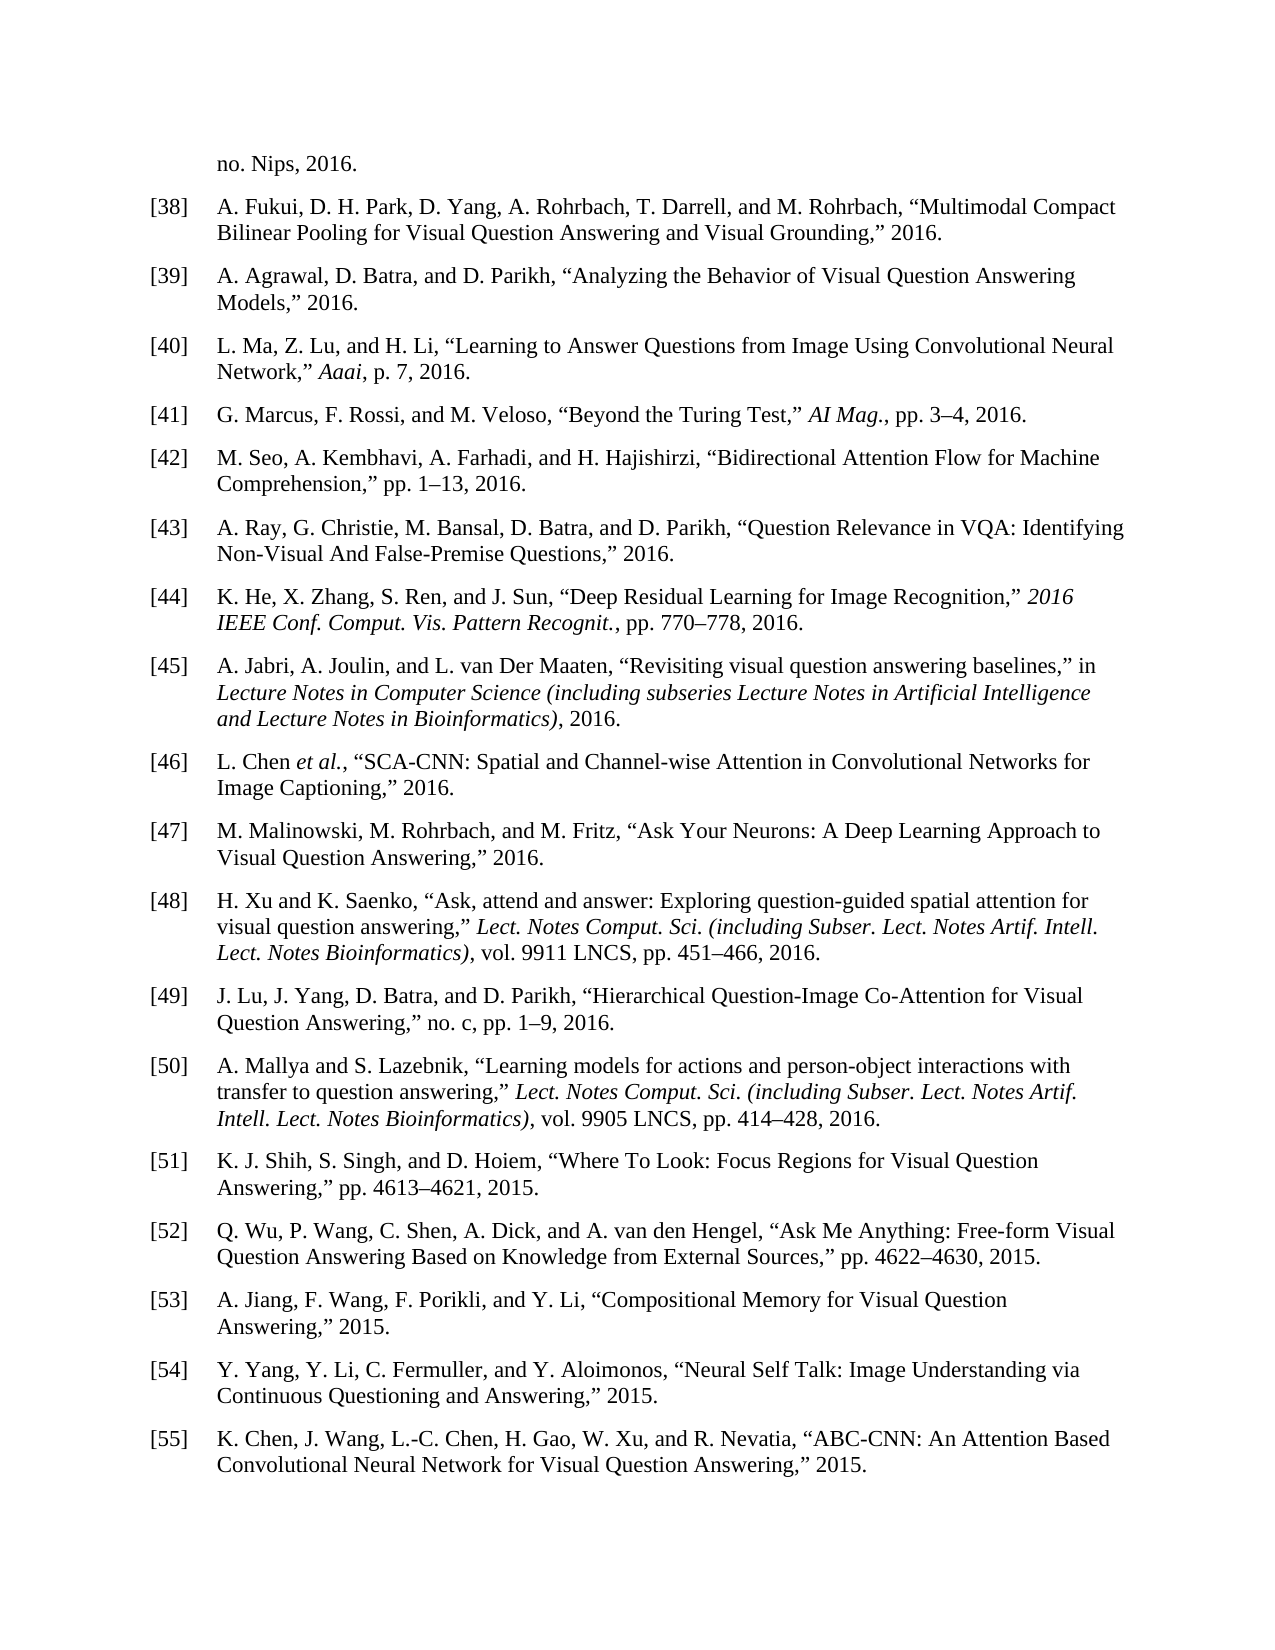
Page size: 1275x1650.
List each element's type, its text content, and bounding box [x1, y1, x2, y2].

text [50] A. Mallya and S. Lazebnik, “Learning models for actions and person-object interactions with transfer to question answering,” Lect. Notes Comput. Sci. (including Subser. Lect. Notes Artif. Intell. Lect. Notes Bioinformatics), vol. 9905 LNCS, pp. 414–428, 2016. [150, 1052, 1125, 1131]
text [55] K. Chen, J. Wang, L.-C. Chen, H. Gao, W. Xu, and R. Nevatia, “ABC-CNN: An Attention Based Convolutional Neural Network for Visual Question Answering,” 2015. [150, 1425, 1125, 1478]
text [41] G. Marcus, F. Rossi, and M. Veloso, “Beyond the Turing Test,” AI Mag., pp. 3–4, 2016. [150, 401, 1125, 427]
text [52] Q. Wu, P. Wang, C. Shen, A. Dick, and A. van den Hengel, “Ask Me Anything: Free-form Visual Question Answering Based on Knowledge from External Sources,” pp. 4622–4630, 2015. [150, 1217, 1125, 1270]
text [42] M. Seo, A. Kembhavi, A. Farhadi, and H. Hajishirzi, “Bidirectional Attention Flow for Machine Comprehension,” pp. 1–13, 2016. [150, 444, 1125, 497]
text [44] K. He, X. Zhang, S. Ren, and J. Sun, “Deep Residual Learning for Image Recognition,” 2016 IEEE Conf. Comput. Vis. Pattern Recognit., pp. 770–778, 2016. [150, 583, 1125, 636]
text [47] M. Malinowski, M. Rohrbach, and M. Fritz, “Ask Your Neurons: A Deep Learning Approach to Visual Question Answering,” 2016. [150, 817, 1125, 870]
text [40] L. Ma, Z. Lu, and H. Li, “Learning to Answer Questions from Image Using Convolutional Neural Network,” Aaai, p. 7, 2016. [150, 332, 1125, 384]
text [54] Y. Yang, Y. Li, C. Fermuller, and Y. Aloimonos, “Neural Self Talk: Image Understanding via Continuous Questioning and Answering,” 2015. [150, 1356, 1125, 1408]
text [45] A. Jabri, A. Joulin, and L. van Der Maaten, “Revisiting visual question answering baselines,” in Lecture Notes in Computer Science (including subseries Lecture Notes in Artificial Intelligence and Lecture Notes in Bioinformatics), 2016. [150, 652, 1125, 731]
text [38] A. Fukui, D. H. Park, D. Yang, A. Rohrbach, T. Darrell, and M. Rohrbach, “Multimodal Compact Bilinear Pooling for Visual Question Answering and Visual Grounding,” 2016. [150, 193, 1125, 246]
text [46] L. Chen et al., “SCA-CNN: Spatial and Channel-wise Attention in Convolutional Networks for Image Captioning,” 2016. [150, 748, 1125, 801]
text [48] H. Xu and K. Saenko, “Ask, attend and answer: Exploring question-guided spatial attention for visual question answering,” Lect. Notes Comput. Sci. (including Subser. Lect. Notes Artif. Intell. Lect. Notes Bioinformatics), vol. 9911 LNCS, pp. 451–466, 2016. [150, 887, 1125, 966]
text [150, 150, 1125, 176]
text [39] A. Agrawal, D. Batra, and D. Parikh, “Analyzing the Behavior of Visual Question Answering Models,” 2016. [150, 262, 1125, 315]
text [53] A. Jiang, F. Wang, F. Porikli, and Y. Li, “Compositional Memory for Visual Question Answering,” 2015. [150, 1286, 1125, 1339]
text [43] A. Ray, G. Christie, M. Bansal, D. Batra, and D. Parikh, “Question Relevance in VQA: Identifying Non-Visual And False-Premise Questions,” 2016. [150, 513, 1125, 566]
text [51] K. J. Shih, S. Singh, and D. Hoiem, “Where To Look: Focus Regions for Visual Question Answering,” pp. 4613–4621, 2015. [150, 1148, 1125, 1200]
text [49] J. Lu, J. Yang, D. Batra, and D. Parikh, “Hierarchical Question-Image Co-Attention for Visual Question Answering,” no. c, pp. 1–9, 2016. [150, 982, 1125, 1035]
